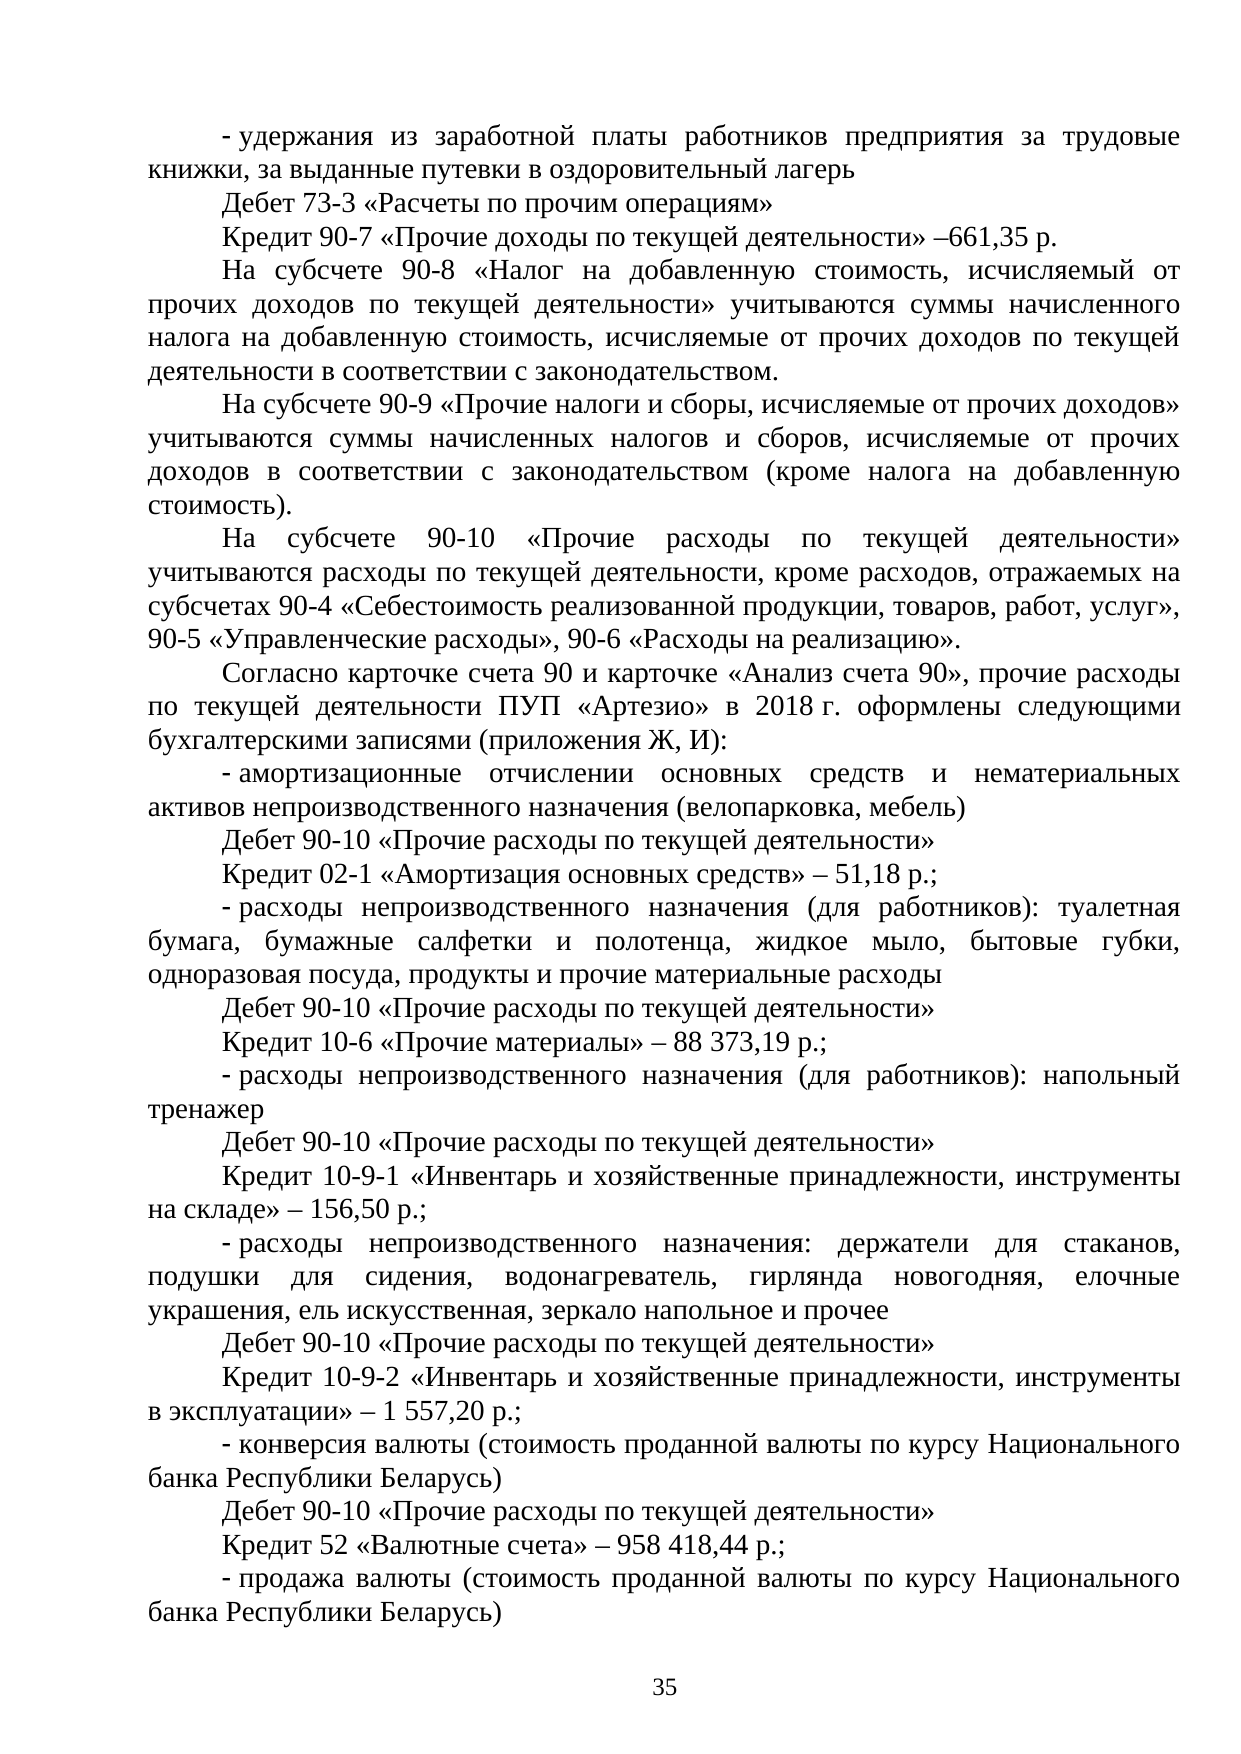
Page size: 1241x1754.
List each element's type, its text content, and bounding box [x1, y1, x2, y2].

list расходы непроизводственного назначения (для работников): туалетная бумага, бумажные салфетки и полотенца, жидкое мыло, бытовые губки, одноразовая посуда, продукты и прочие материальные расходы [148, 889, 1181, 990]
list расходы непроизводственного назначения (для работников): напольный тренажер [148, 1057, 1181, 1124]
text Дебет 90-10 «Прочие расходы по текущей деятельности» [148, 822, 1181, 856]
list удержания из заработной платы работников предприятия за трудовые книжки, за выданные путевки в оздоровительный лагерь [148, 118, 1181, 185]
text Дебет 90-10 «Прочие расходы по текущей деятельности» [148, 1326, 1181, 1359]
text Кредит 52 «Валютные счета» – 958 418,44 р.; [148, 1527, 1181, 1560]
text Кредит 10-9-1 «Инвентарь и хозяйственные принадлежности, инструменты на складе» – 156,50 р.; [148, 1158, 1181, 1225]
list амортизационные отчислении основных средств и нематериальных активов непроизводственного назначения (велопарковка, мебель) [148, 755, 1181, 822]
text Дебет 73-3 «Расчеты по прочим операциям» [222, 185, 1181, 219]
text Согласно карточке счета 90 и карточке «Анализ счета 90», прочие расходы по текущей деятельности ПУП «Артезио» в 2018 г. оформлены следующими бухгалтерскими записями (приложения Ж, И): [148, 655, 1181, 755]
text На субсчете 90-10 «Прочие расходы по текущей деятельности» учитываются расходы по текущей деятельности, кроме расходов, отражаемых на субсчетах 90-4 «Себестоимость реализованной продукции, товаров, работ, услуг», 90-5 «Управленческие расходы», 90-6 «Расходы на реализацию». [148, 521, 1181, 655]
text На субсчете 90-8 «Налог на добавленную стоимость, исчисляемый от прочих доходов по текущей деятельности» учитываются суммы начисленного налога на добавленную стоимость, исчисляемые от прочих доходов по текущей деятельности в соответствии с законодательством. [148, 252, 1181, 386]
list продажа валюты (стоимость проданной валюты по курсу Национального банка Республики Беларусь) [148, 1560, 1181, 1627]
text Кредит 10-6 «Прочие материалы» – 88 373,19 р.; [148, 1024, 1181, 1057]
list расходы непроизводственного назначения: держатели для стаканов, подушки для сидения, водонагреватель, гирлянда новогодняя, елочные украшения, ель искусственная, зеркало напольное и прочее [148, 1225, 1181, 1326]
list конверсия валюты (стоимость проданной валюты по курсу Национального банка Республики Беларусь) [148, 1426, 1181, 1493]
text Дебет 90-10 «Прочие расходы по текущей деятельности» [148, 1124, 1181, 1158]
text Кредит 10-9-2 «Инвентарь и хозяйственные принадлежности, инструменты в эксплуатации» – 1 557,20 р.; [148, 1359, 1181, 1426]
text Дебет 90-10 «Прочие расходы по текущей деятельности» [148, 990, 1181, 1024]
text На субсчете 90-9 «Прочие налоги и сборы, исчисляемые от прочих доходов» учитываются суммы начисленных налогов и сборов, исчисляемые от прочих доходов в соответствии с законодательством (кроме налога на добавленную стоимость). [148, 386, 1181, 521]
text Кредит 90-7 «Прочие доходы по текущей деятельности» –661,35 р. [148, 219, 1181, 252]
text Кредит 02-1 «Амортизация основных средств» – 51,18 р.; [148, 856, 1181, 889]
text Дебет 90-10 «Прочие расходы по текущей деятельности» [148, 1493, 1181, 1527]
